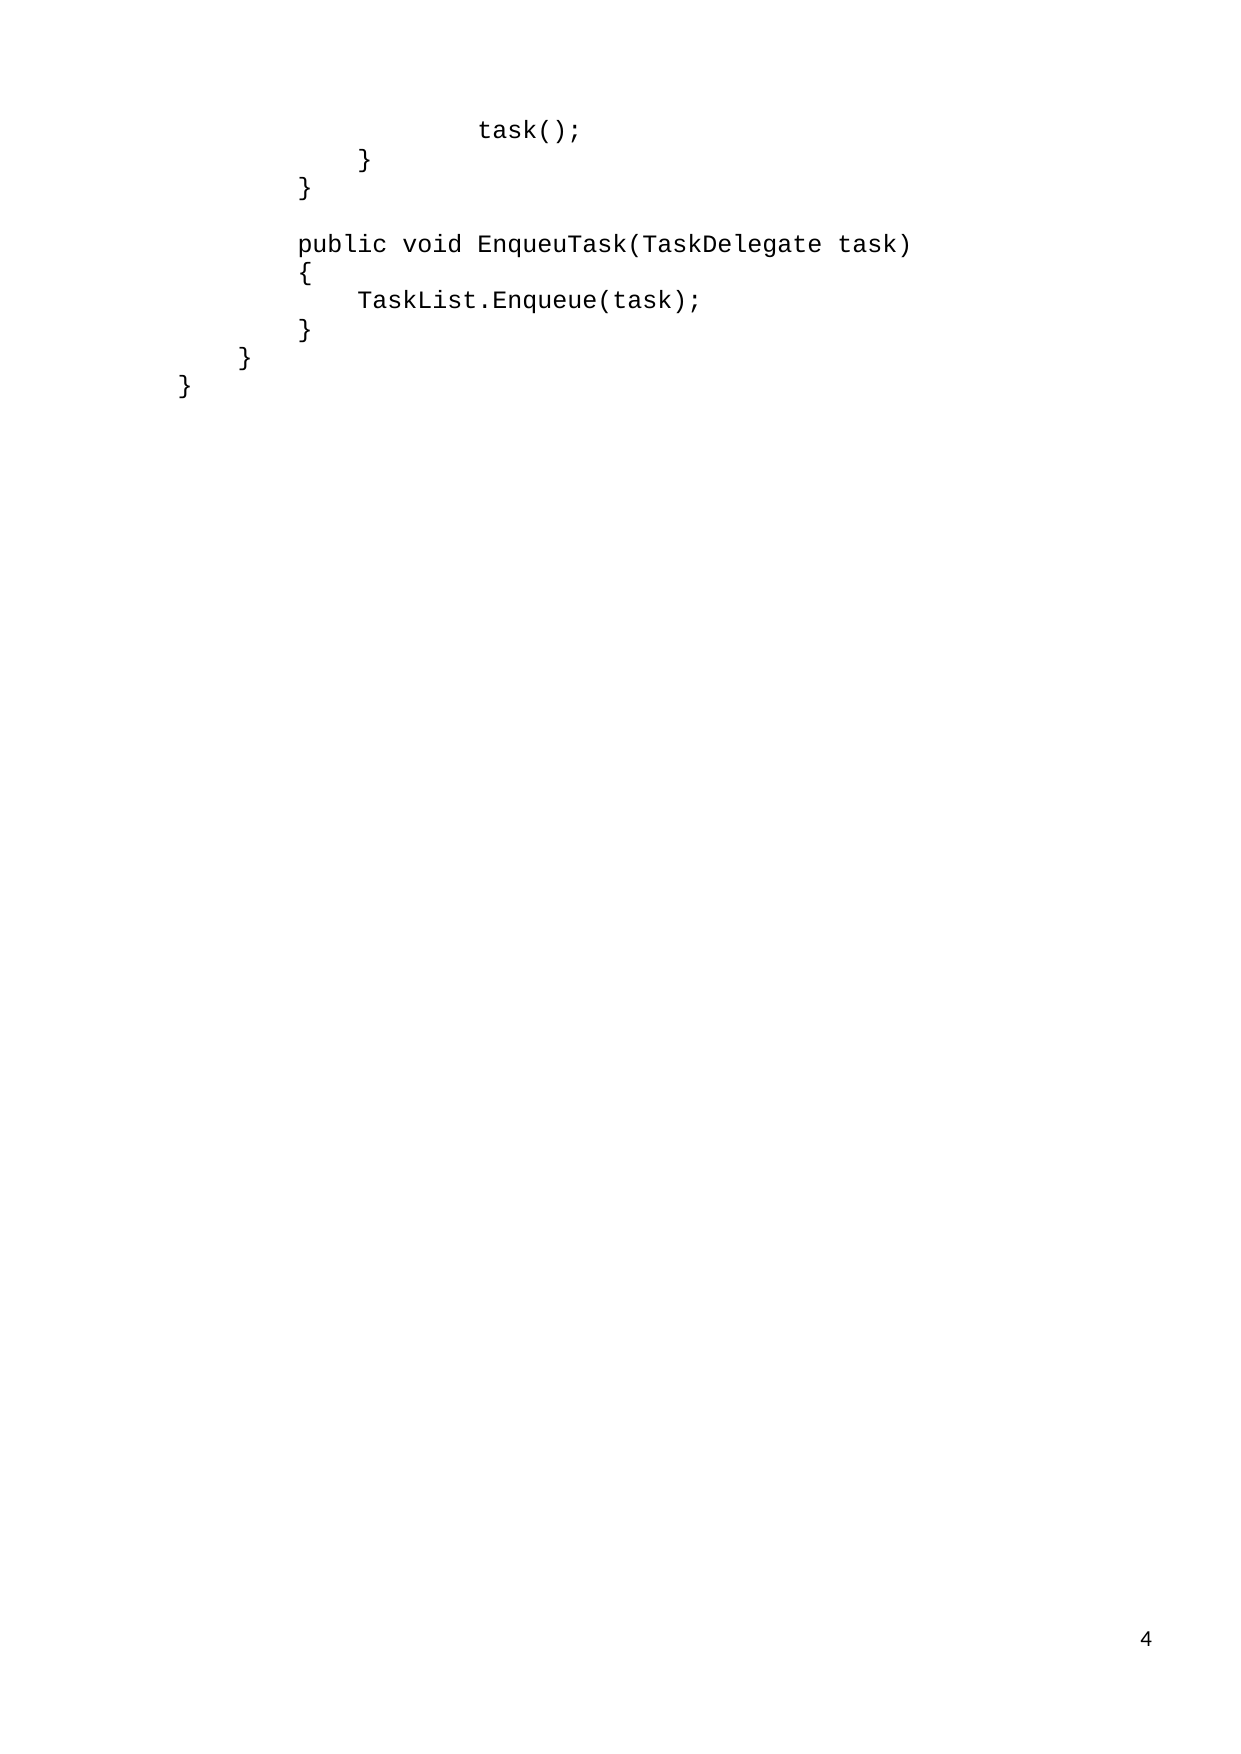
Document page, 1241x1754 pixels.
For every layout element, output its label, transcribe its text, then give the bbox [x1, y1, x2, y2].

text } [177, 345, 1152, 373]
text task(); [177, 118, 1152, 146]
text } [177, 146, 1152, 175]
text } [177, 373, 1152, 401]
text public void EnqueuTask(TaskDelegate task) [177, 231, 1152, 260]
text } [177, 175, 1152, 203]
text { [177, 260, 1152, 288]
text } [177, 316, 1152, 345]
text TaskList.Enqueue(task); [177, 288, 1152, 316]
